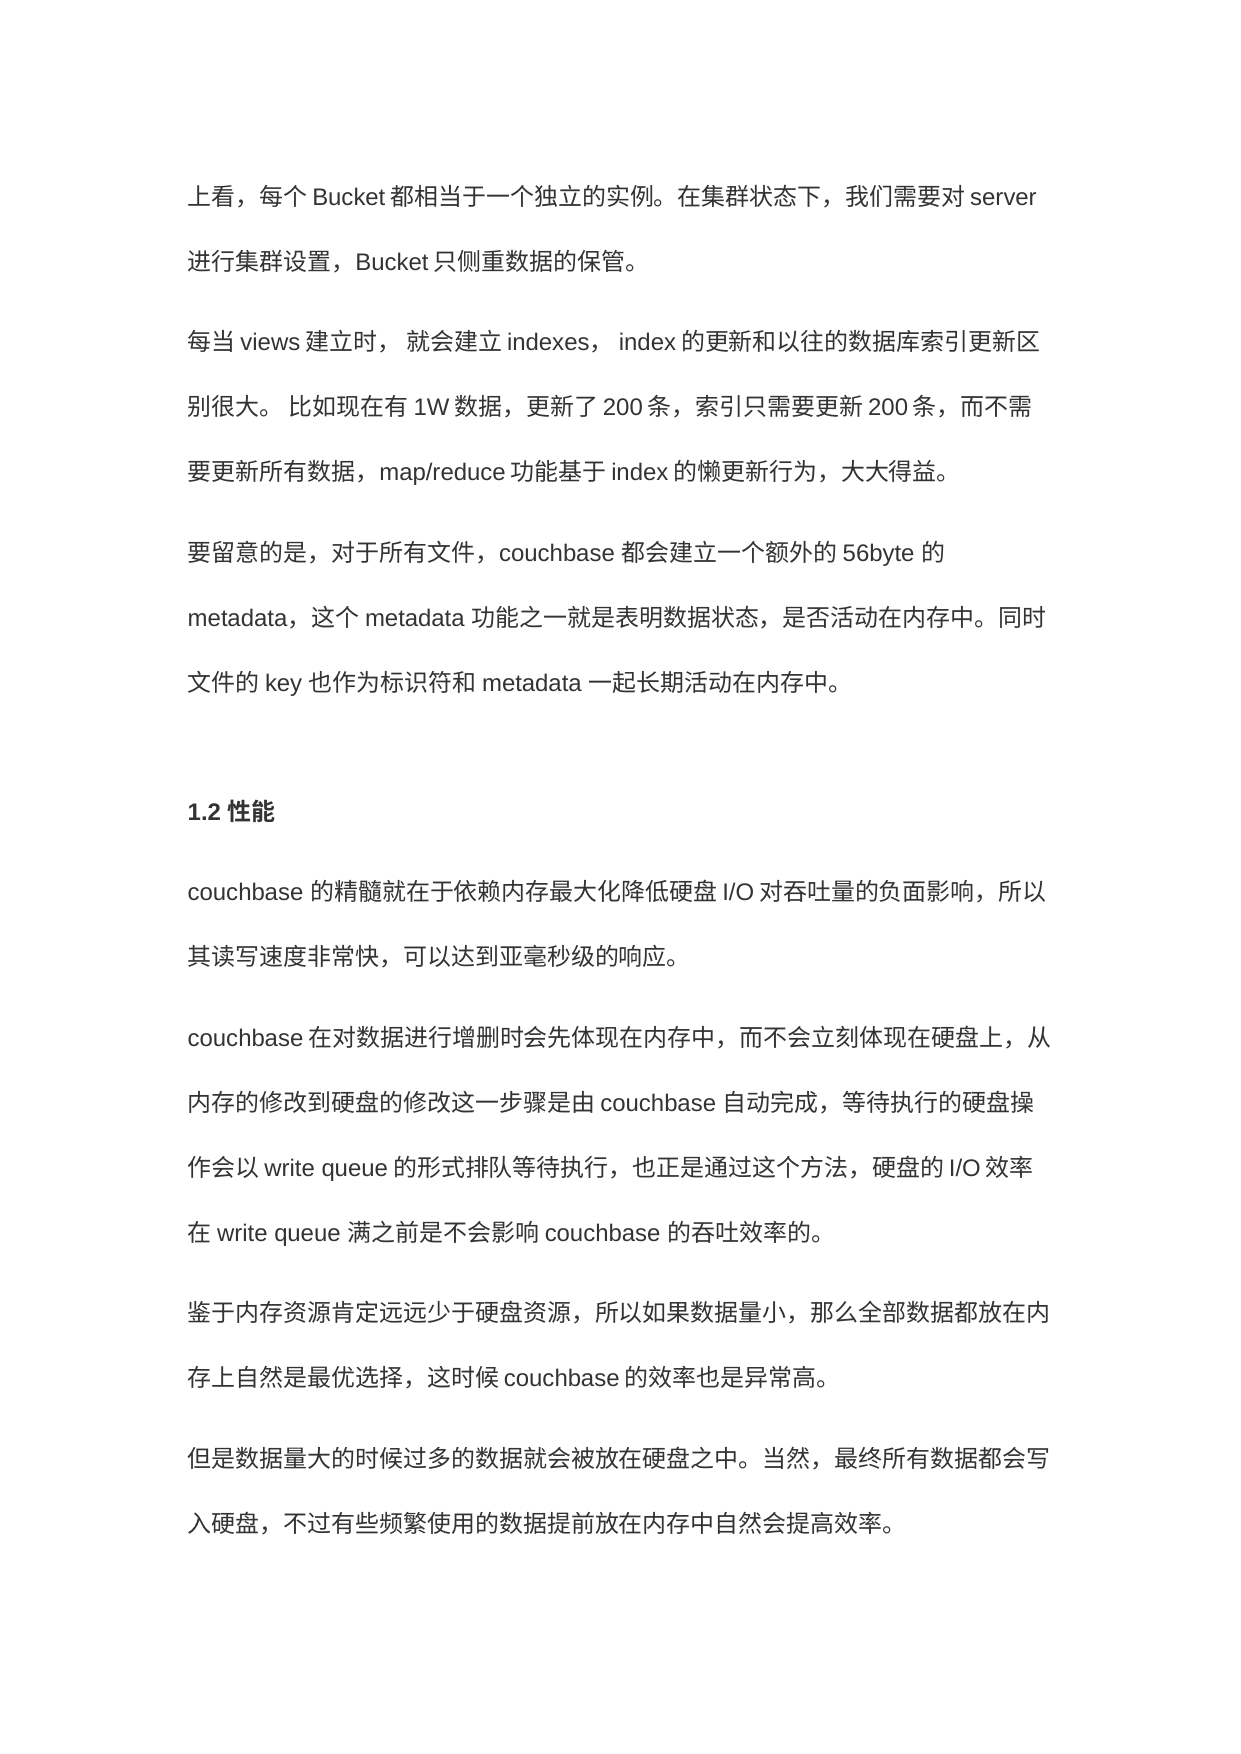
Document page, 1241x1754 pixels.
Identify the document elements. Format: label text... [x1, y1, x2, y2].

text couchbase在对数据进行增删时会先体现在内存中，而不会立刻体现在硬盘上，从内存的修改到硬盘的修改这一步骤是由 couchbase 自动完成，等待执行的硬盘操作会以write queue的形式排队等待执行，也正是通过这个方法，硬盘的I/O效率在 write queue 满之前是不会影响 couchbase 的吞吐效率的。 [187, 1003, 1053, 1263]
text couchbase 的精髓就在于依赖内存最大化降低硬盘I/O对吞吐量的负面影响，所以其读写速度非常快，可以达到亚毫秒级的响应。 [187, 858, 1053, 988]
text 但是数据量大的时候过多的数据就会被放在硬盘之中。当然，最终所有数据都会写入硬盘，不过有些频繁使用的数据提前放在内存中自然会提高效率。 [187, 1424, 1053, 1554]
text 每当views建立时， 就会建立indexes， index的更新和以往的数据库索引更新区别很大。 比如现在有1W数据，更新了200条，索引只需要更新200条，而不需要更新所有数据，map/reduce功能基于index的懒更新行为，大大得益。 [187, 308, 1053, 503]
text 要留意的是，对于所有文件，couchbase 都会建立一个额外的 56byte 的 metadata，这个 metadata 功能之一就是表明数据状态，是否活动在内存中。同时文件的 key 也作为标识符和 metadata 一起长期活动在内存中。 [187, 518, 1053, 713]
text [187, 162, 1053, 292]
text 1.2 性能 [187, 777, 1053, 842]
text 鉴于内存资源肯定远远少于硬盘资源，所以如果数据量小，那么全部数据都放在内存上自然是最优选择，这时候couchbase的效率也是异常高。 [187, 1279, 1053, 1409]
